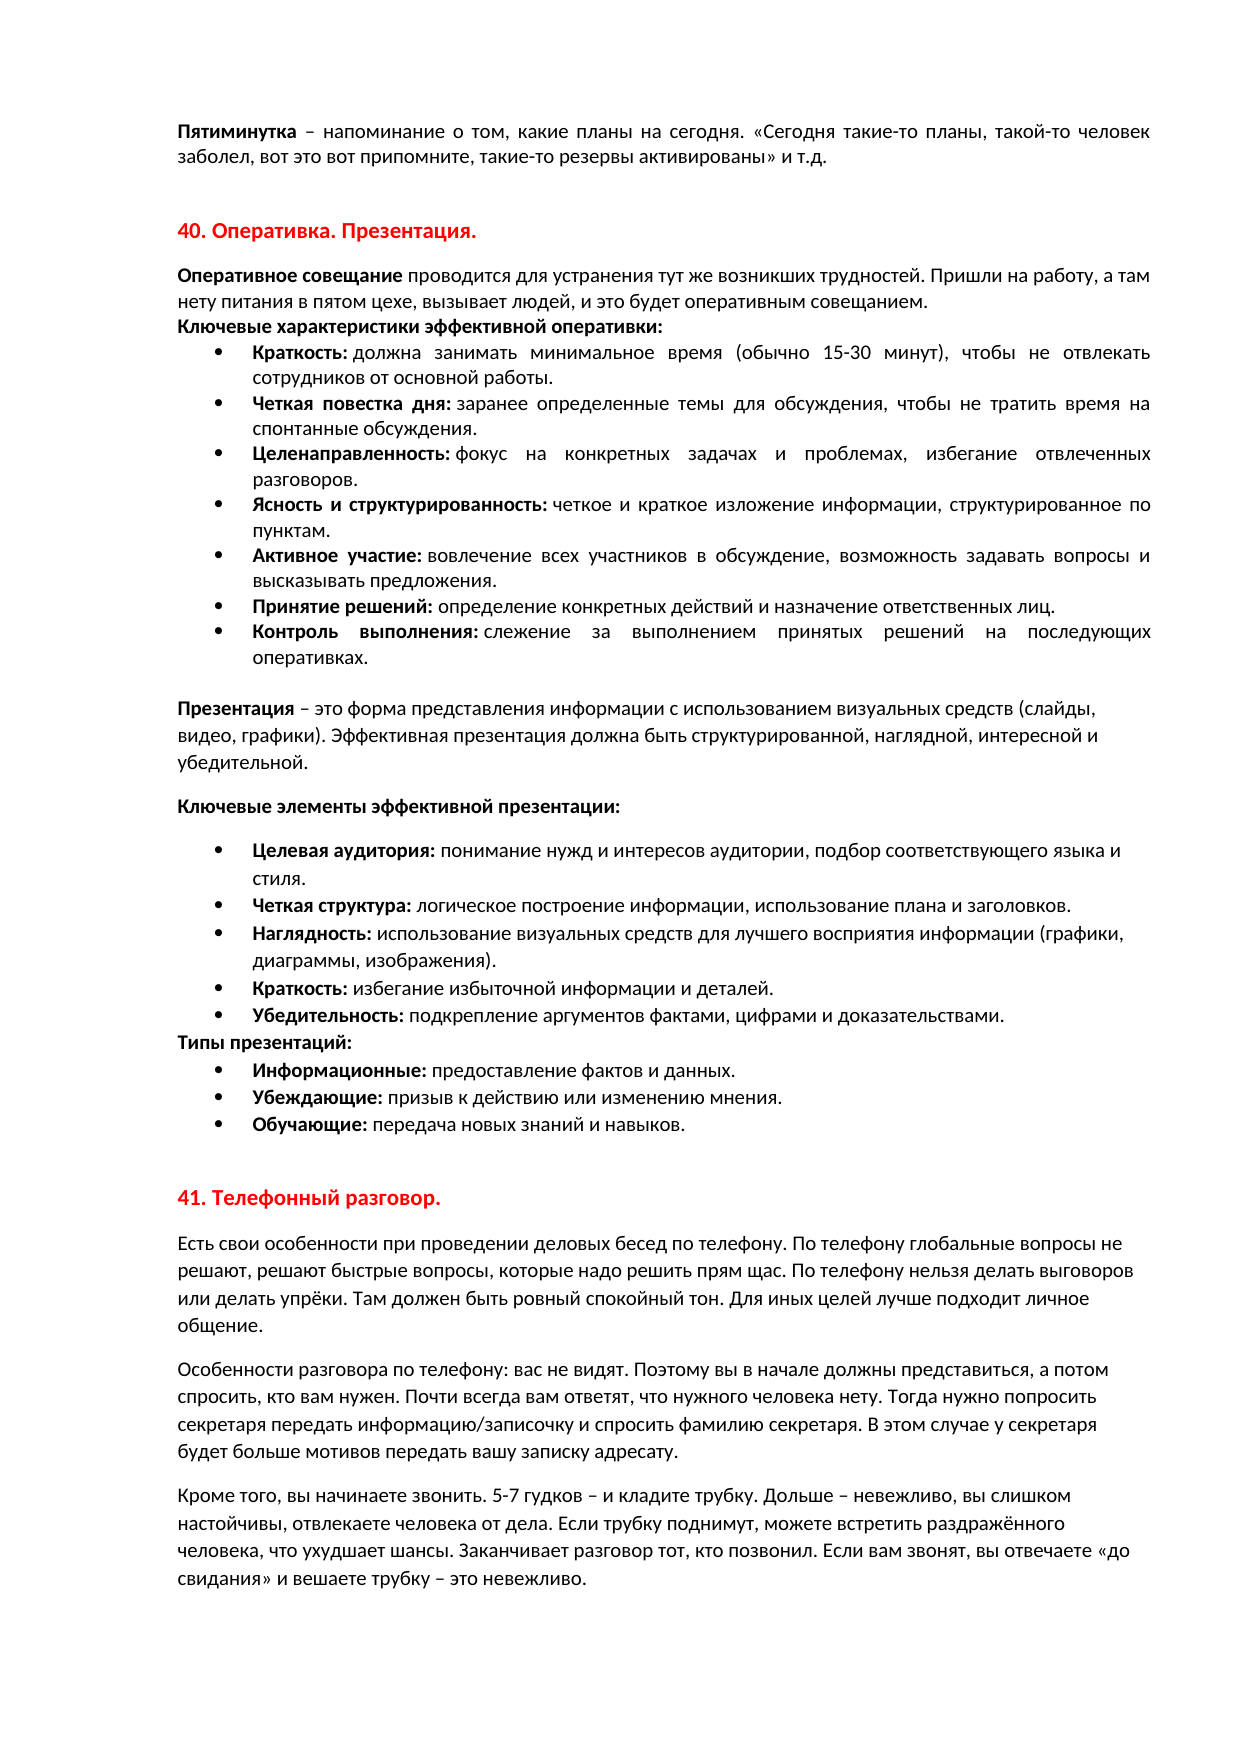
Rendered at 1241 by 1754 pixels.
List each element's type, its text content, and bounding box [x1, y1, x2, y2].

list Целенаправленность: фокус на конкретных задачах и проблемах, избегание отвлеченных разговоров. [215, 441, 1152, 491]
list Целевая аудитория: понимание нужд и интересов аудитории, подбор соответствующего языка и стиля. [215, 838, 1152, 891]
text Типы презентаций: [177, 1029, 1152, 1055]
text Ключевые характеристики эффективной оперативки: [177, 313, 1152, 339]
text Особенности разговора по телефону: вас не видят. Поэтому вы в начале должны представиться, а потом спросить, кто вам нужен. Почти всегда вам ответят, что нужного человека нету. Тогда нужно попросить секретаря передать информацию/записочку и спросить фамилию секретаря. В этом случае у секретаря будет больше мотивов передать вашу записку адресату. [177, 1356, 1152, 1464]
text Есть свои особенности при проведении деловых бесед по телефону. По телефону глобальные вопросы не решают, решают быстрые вопросы, которые надо решить прям щас. По телефону нельзя делать выговоров или делать упрёки. Там должен быть ровный спокойный тон. Для иных целей лучше подходит личное общение. [177, 1230, 1152, 1338]
list Информационные: предоставление фактов и данных. [215, 1057, 1152, 1082]
text 40. Оперативка. Презентация. [177, 216, 1152, 244]
list Обучающие: передача новых знаний и навыков. [215, 1112, 1152, 1137]
list Убеждающие: призыв к действию или изменению мнения. [215, 1084, 1152, 1110]
list Четкая структура: логическое построение информации, использование плана и заголовков. [215, 892, 1152, 918]
list Контроль выполнения: слежение за выполнением принятых решений на последующих оперативках. [215, 618, 1152, 669]
list Краткость: должна занимать минимальное время (обычно 15-30 минут), чтобы не отвлекать сотрудников от основной работы. [215, 339, 1152, 390]
text Презентация – это форма представления информации с использованием визуальных средств (слайды, видео, графики). Эффективная презентация должна быть структурированной, наглядной, интересной и убедительной. [177, 695, 1152, 775]
list Четкая повестка дня: заранее определенные темы для обсуждения, чтобы не тратить время на спонтанные обсуждения. [215, 390, 1152, 441]
text Кроме того, вы начинаете звонить. 5-7 гудков – и кладите трубку. Дольше – невежливо, вы слишком настойчивы, отвлекаете человека от дела. Если трубку поднимут, можете встретить раздражённого человека, что ухудшает шансы. Заканчивает разговор тот, кто позвонил. Если вам звонят, вы отвечаете «до свидания» и вешаете трубку – это невежливо. [177, 1482, 1152, 1590]
text Пятиминутка – напоминание о том, какие планы на сегодня. «Сегодня такие-то планы, такой-то человек заболел, вот это вот припомните, такие-то резервы активированы» и т.д. [177, 118, 1152, 169]
list Ясность и структурированность: четкое и краткое изложение информации, структурированное по пунктам. [215, 491, 1152, 542]
text Ключевые элементы эффективной презентации: [177, 794, 1152, 819]
list Краткость: избегание избыточной информации и деталей. [215, 975, 1152, 1000]
list Убедительность: подкрепление аргументов фактами, цифрами и доказательствами. [215, 1002, 1152, 1027]
text 41. Телефонный разговор. [177, 1183, 1152, 1211]
list Принятие решений: определение конкретных действий и назначение ответственных лиц. [215, 593, 1152, 618]
list Наглядность: использование визуальных средств для лучшего восприятия информации (графики, диаграммы, изображения). [215, 920, 1152, 973]
list Активное участие: вовлечение всех участников в обсуждение, возможность задавать вопросы и высказывать предложения. [215, 542, 1152, 593]
text Оперативное совещание проводится для устранения тут же возникших трудностей. Пришли на работу, а там нету питания в пятом цехе, вызывает людей, и это будет оперативным совещанием. [177, 263, 1152, 313]
